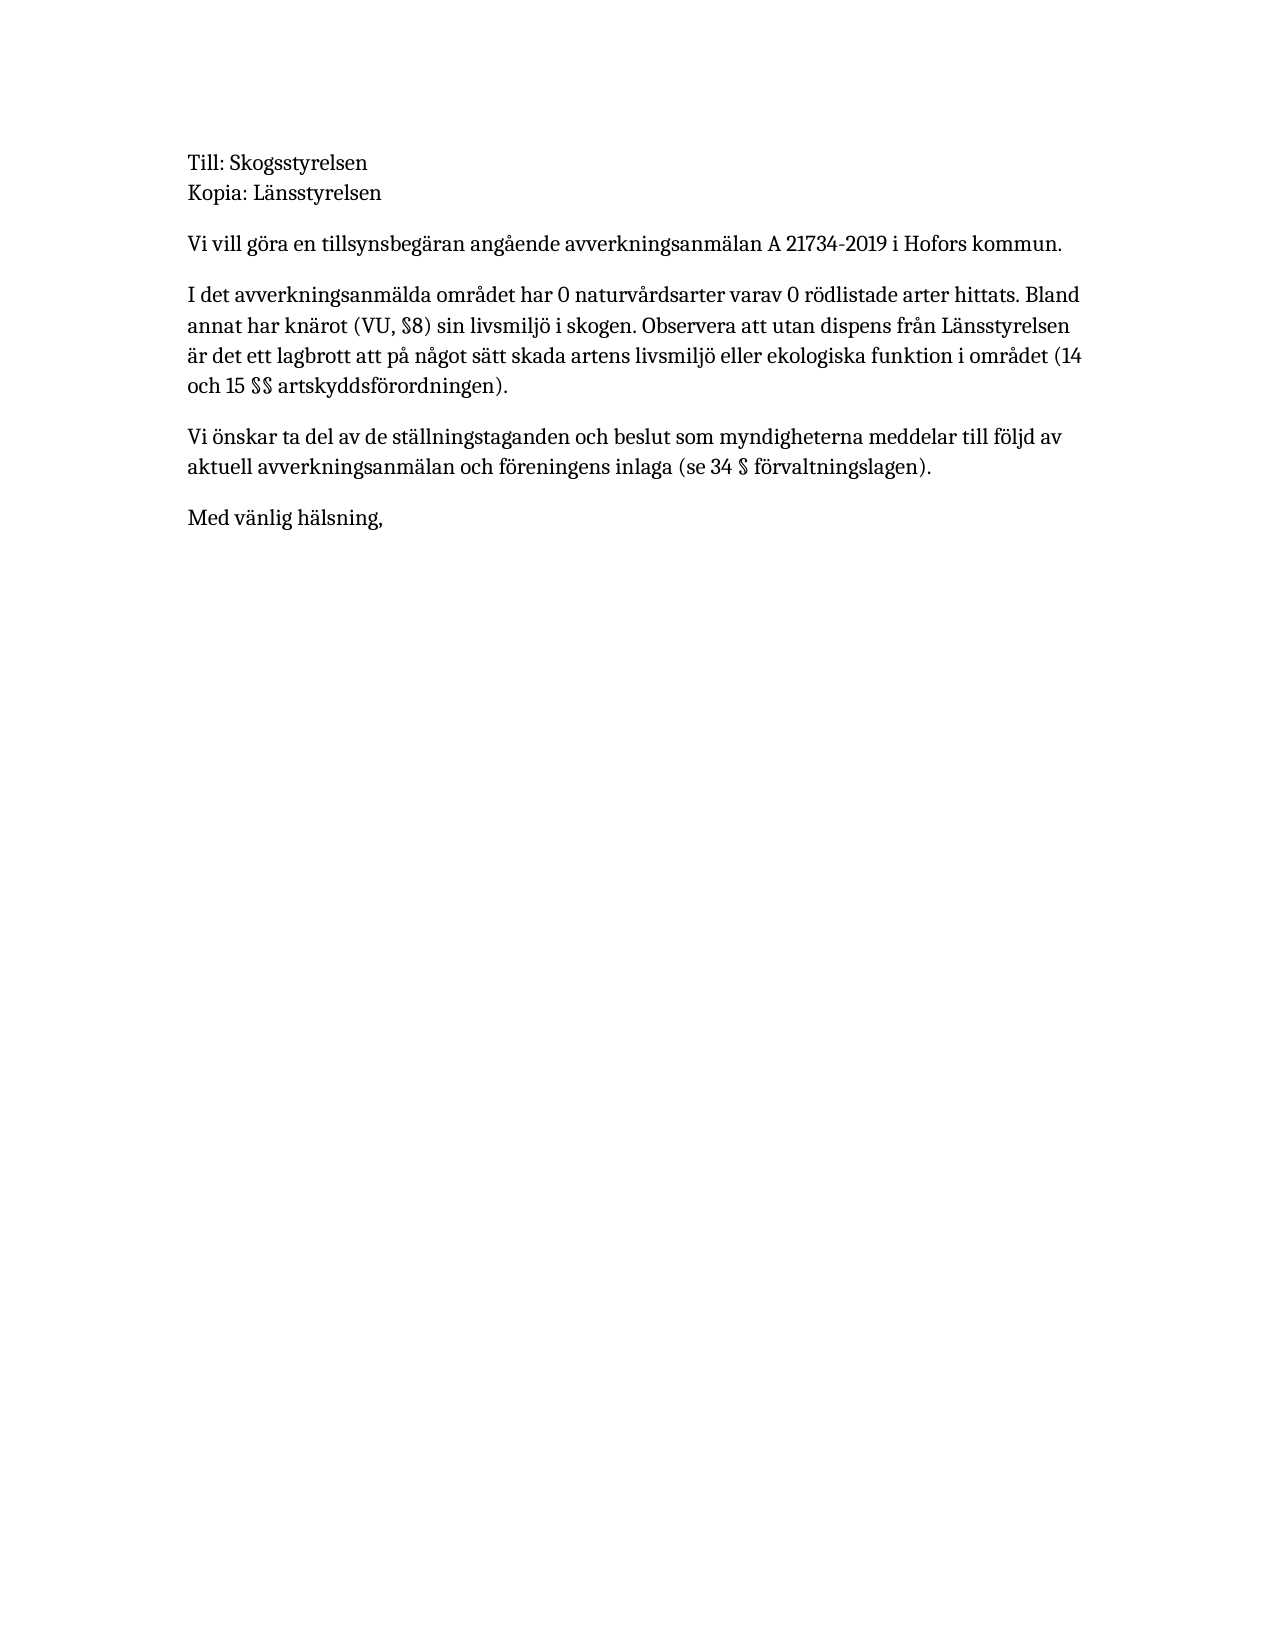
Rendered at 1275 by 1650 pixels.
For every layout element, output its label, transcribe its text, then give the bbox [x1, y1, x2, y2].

text Till: Skogsstyrelsen Kopia: Länsstyrelsen [187, 150, 1087, 207]
text Vi önskar ta del av de ställningstaganden och beslut som myndigheterna meddelar till följd av aktuell avverkningsanmälan och föreningens inlaga (se 34 § förvaltningslagen). [187, 424, 1087, 481]
text Vi vill göra en tillsynsbegäran angående avverkningsanmälan A 21734-2019 i Hofors kommun. [187, 231, 1087, 258]
text Med vänlig hälsning, [187, 505, 1087, 562]
text I det avverkningsanmälda området har 0 naturvårdsarter varav 0 rödlistade arter hittats. Bland annat har knärot (VU, §8) sin livsmiljö i skogen. Observera att utan dispens från Länsstyrelsen är det ett lagbrott att på något sätt skada artens livsmiljö eller ekologiska funktion i området (14 och 15 §§ artskyddsförordningen). [187, 282, 1087, 399]
